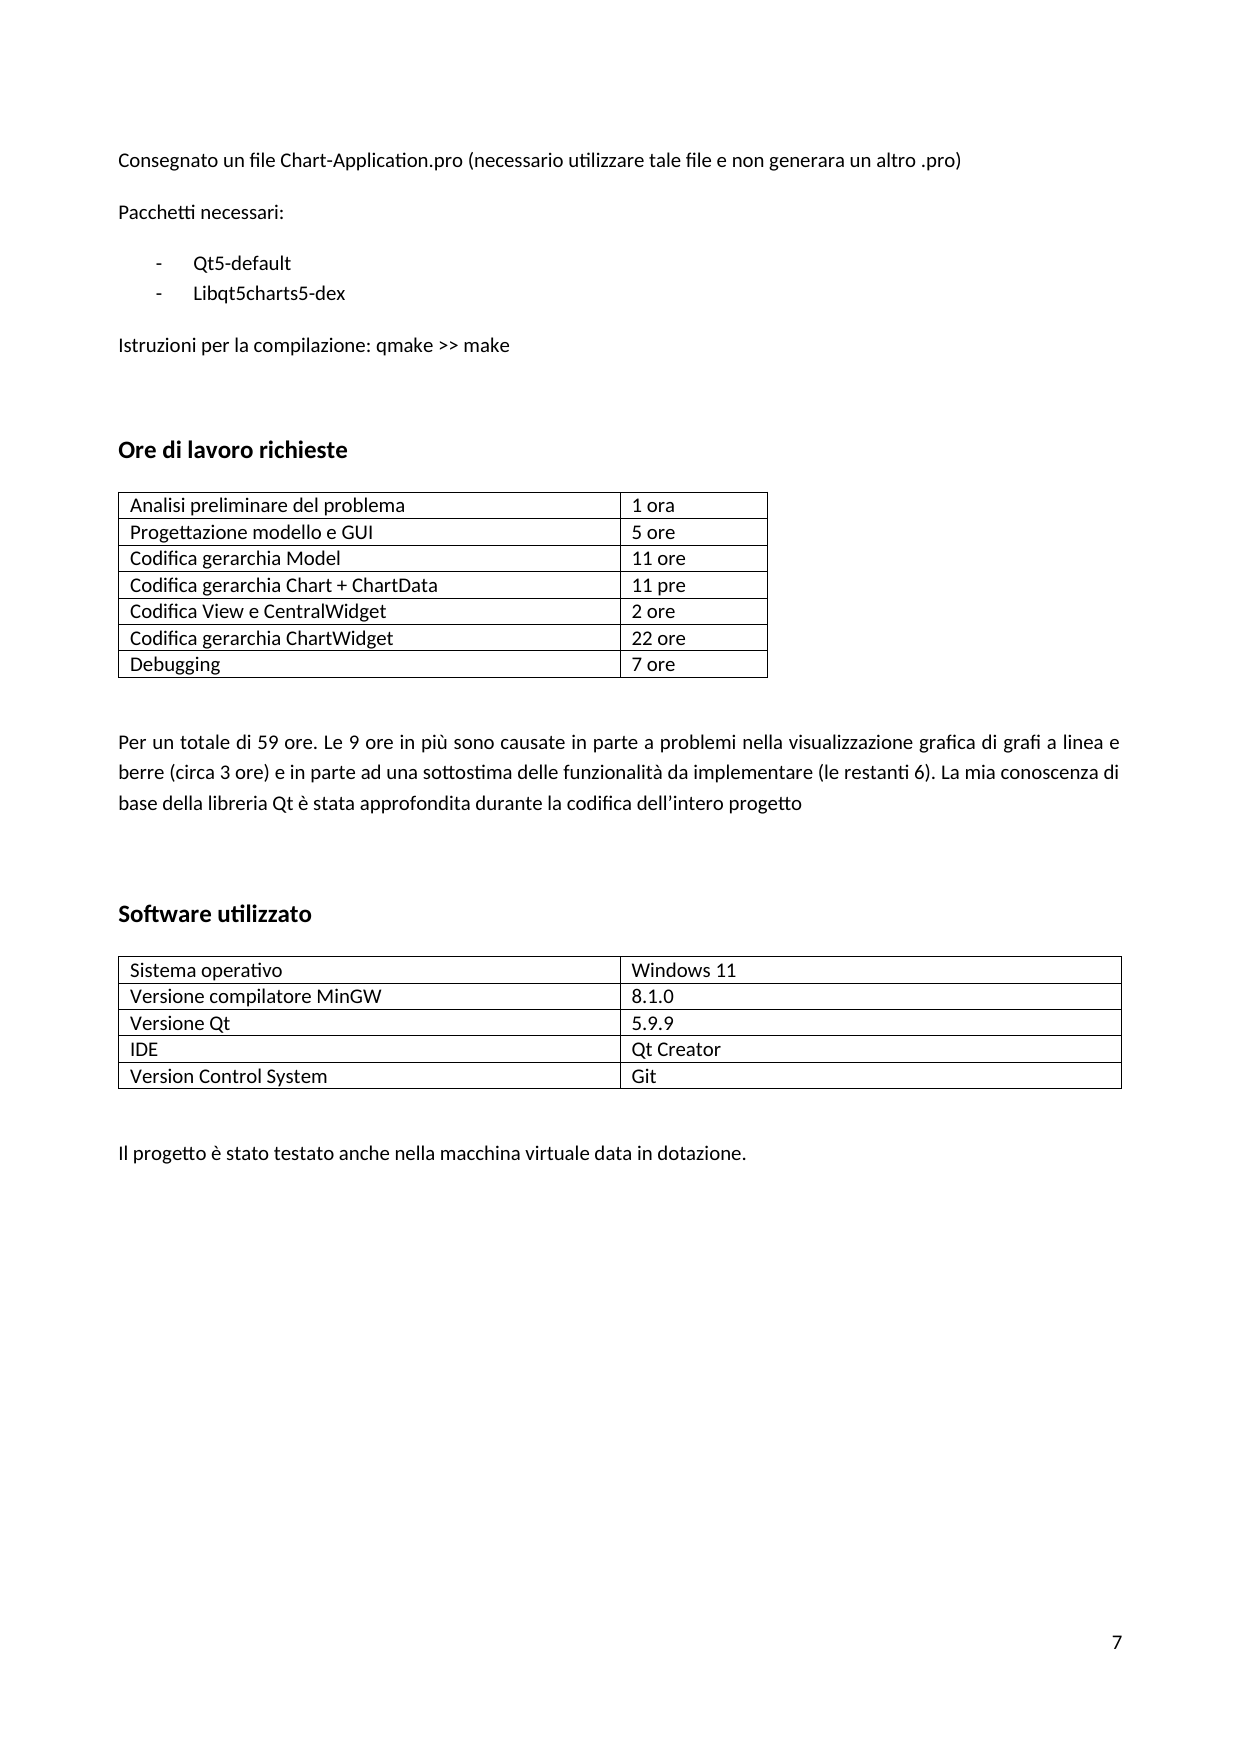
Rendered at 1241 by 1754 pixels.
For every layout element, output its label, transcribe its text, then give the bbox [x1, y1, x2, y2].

table_cell 5.9.9 [621, 1010, 1121, 1035]
table_cell 22 ore [621, 625, 767, 650]
table_cell 7 ore [621, 651, 767, 677]
text Software utilizzato [118, 899, 1122, 929]
table_cell Codifica gerarchia ChartWidget [119, 625, 620, 650]
text Il progetto è stato testato anche nella macchina virtuale data in dotazione. [118, 1141, 1122, 1166]
table_cell Versione Qt [119, 1010, 620, 1035]
table_cell IDE [119, 1036, 620, 1062]
table_cell 11 pre [621, 572, 767, 597]
table_header Windows 11 [621, 957, 1121, 982]
table_header Analisi preliminare del problema [119, 493, 620, 518]
table_cell Progettazione modello e GUI [119, 519, 620, 544]
table_cell Qt Creator [621, 1036, 1121, 1062]
table_header Sistema operativo [119, 957, 620, 982]
text Ore di lavoro richieste [118, 434, 1122, 465]
table_cell Codifica gerarchia Model [119, 546, 620, 571]
text Per un totale di 59 ore. Le 9 ore in più sono causate in parte a problemi nella visualizzazione grafica di grafi a linea e berre (circa 3 ore) e in parte ad una sottostima delle funzionalità da implementare (le restanti 6). La mia conoscenza di base della libreria Qt è stata approfondita durante la codifica dell’intero progetto [118, 729, 1122, 815]
table_cell Codifica View e CentralWidget [119, 599, 620, 624]
table_cell Git [621, 1063, 1121, 1088]
text Istruzioni per la compilazione: qmake >> make [118, 332, 1122, 357]
table_header 1 ora [621, 493, 767, 518]
list Libqt5charts5-dex [156, 281, 1122, 306]
table_cell 8.1.0 [621, 984, 1121, 1009]
text Consegnato un file Chart-Application.pro (necessario utilizzare tale file e non generara un altro .pro) [118, 148, 1122, 173]
table_cell 2 ore [621, 599, 767, 624]
table_cell Version Control System [119, 1063, 620, 1088]
table_cell 11 ore [621, 546, 767, 571]
table_cell 5 ore [621, 519, 767, 544]
table_cell Debugging [119, 651, 620, 677]
table_cell Versione compilatore MinGW [119, 984, 620, 1009]
list Qt5-default [156, 250, 1122, 276]
text Pacchetti necessari: [118, 199, 1122, 224]
table_cell Codifica gerarchia Chart + ChartData [119, 572, 620, 597]
